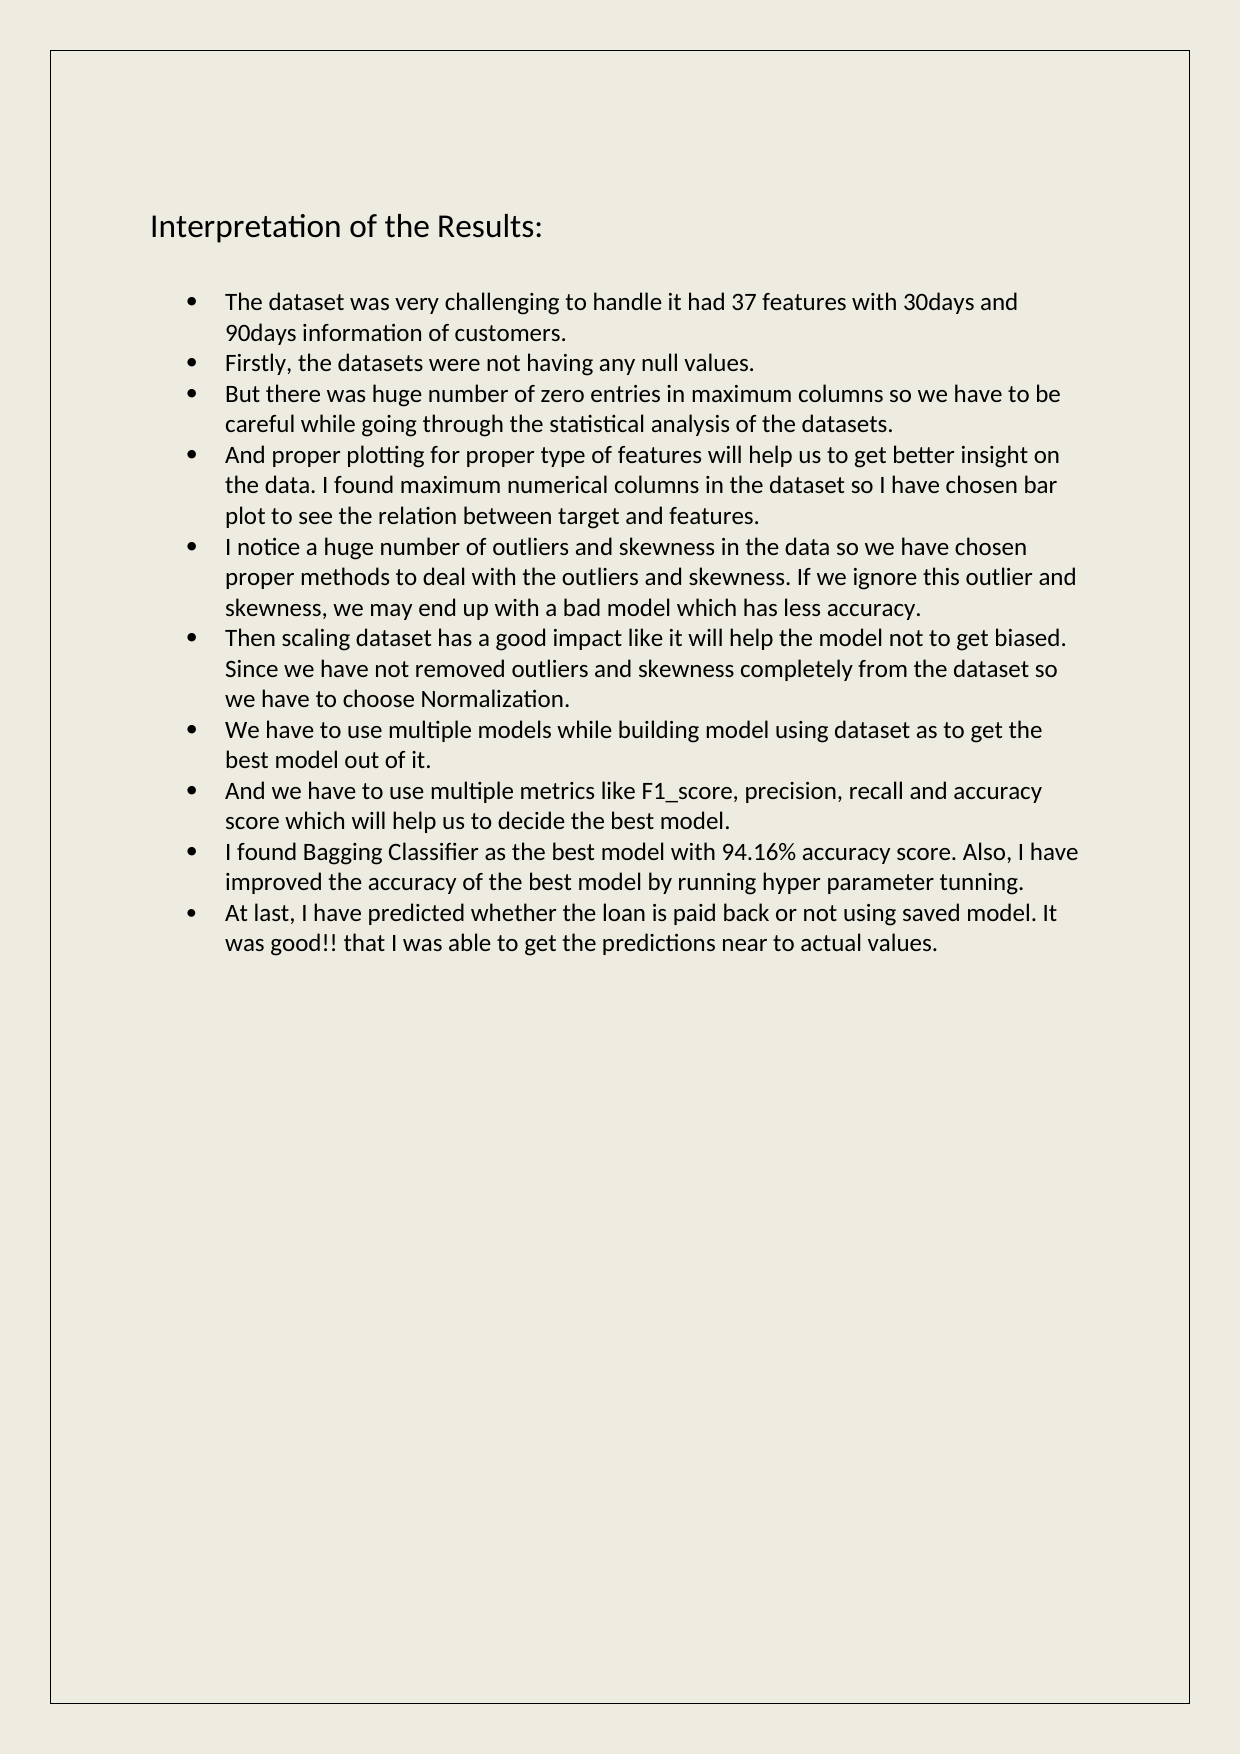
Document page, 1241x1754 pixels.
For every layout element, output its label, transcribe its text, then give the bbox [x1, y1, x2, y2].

list Firstly, the datasets were not having any null values. [187, 348, 1090, 378]
list And we have to use multiple metrics like F1_score, precision, recall and accuracy score which will help us to decide the best model. [187, 775, 1090, 836]
list Then scaling dataset has a good impact like it will help the model not to get biased. Since we have not removed outliers and skewness completely from the dataset so we have to choose Normalization. [187, 622, 1090, 714]
list And proper plotting for proper type of features will help us to get better insight on the data. I found maximum numerical columns in the dataset so I have chosen bar plot to see the relation between target and features. [187, 439, 1090, 531]
list At last, I have predicted whether the loan is paid back or not using saved model. It was good!! that I was able to get the predictions near to actual values. [187, 897, 1090, 958]
list I notice a huge number of outliers and skewness in the data so we have chosen proper methods to deal with the outliers and skewness. If we ignore this outlier and skewness, we may end up with a bad model which has less accuracy. [187, 531, 1090, 622]
list But there was huge number of zero entries in maximum columns so we have to be careful while going through the statistical analysis of the datasets. [187, 378, 1090, 439]
list We have to use multiple models while building model using dataset as to get the best model out of it. [187, 714, 1090, 775]
text Interpretation of the Results: [150, 205, 1090, 246]
list The dataset was very challenging to handle it had 37 features with 30days and 90days information of customers. [187, 287, 1090, 348]
list I found Bagging Classifier as the best model with 94.16% accuracy score. Also, I have improved the accuracy of the best model by running hyper parameter tunning. [187, 836, 1090, 897]
